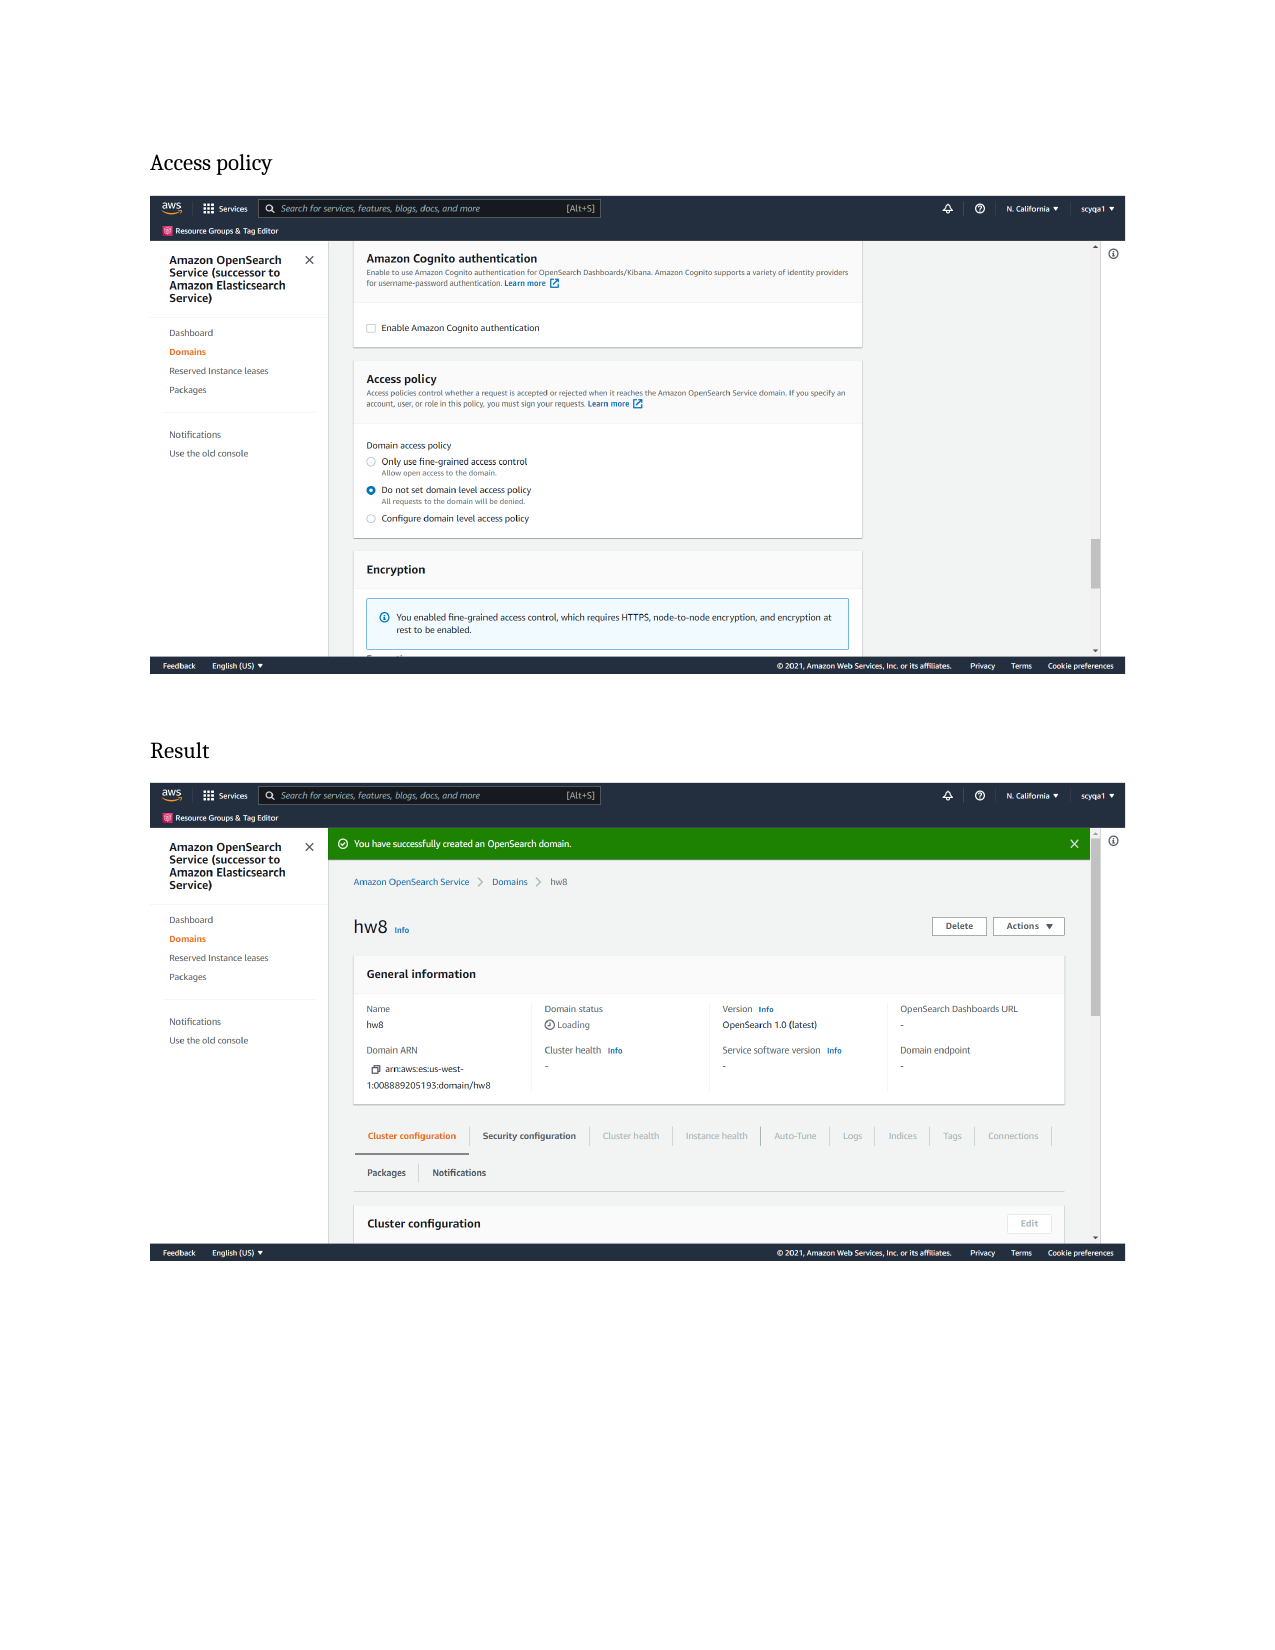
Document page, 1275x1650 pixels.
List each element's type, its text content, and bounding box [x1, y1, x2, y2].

text Access policy [150, 150, 1125, 176]
text Result [150, 737, 1125, 764]
picture [150, 782, 1125, 1261]
picture [150, 195, 1125, 674]
